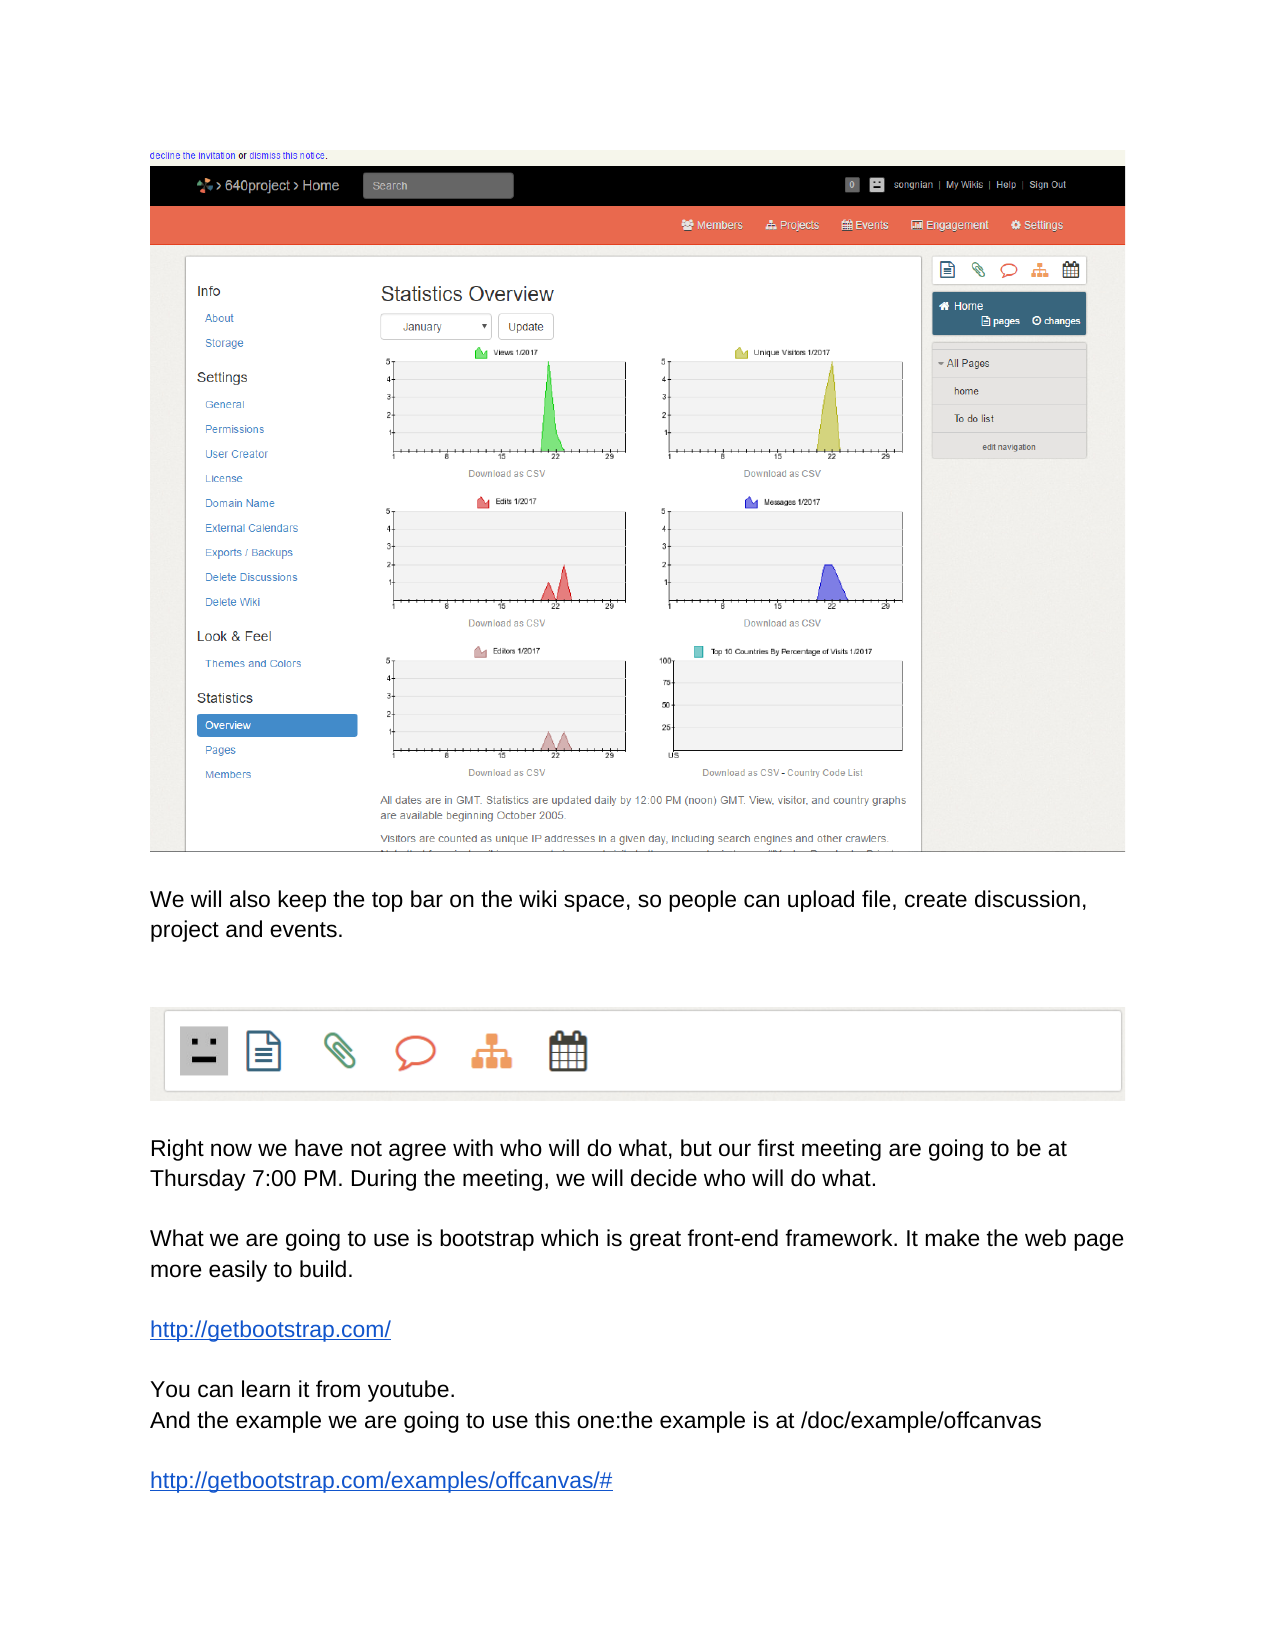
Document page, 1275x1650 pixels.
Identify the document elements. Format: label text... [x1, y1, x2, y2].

text Right now we have not agree with who will do what, but our first meeting are going to be at Thursday 7:00 PM. During the meeting, we will decide who will do what. [150, 1135, 1125, 1191]
text What we are going to use is bootstrap which is great front-end framework. It make the web page more easily to build. [150, 1225, 1125, 1282]
text You can learn it from youtube. [150, 1376, 1125, 1403]
text We will also keep the top bar on the wiki space, so people can upload file, create discussion, project and events. [150, 886, 1125, 943]
text And the example we are going to use this one:the example is at /doc/example/offcanvas [150, 1407, 1125, 1433]
picture [150, 1007, 1125, 1101]
text http://getbootstrap.com/examples/offcanvas/# [150, 1467, 1125, 1493]
picture [150, 150, 1125, 852]
text http://getbootstrap.com/ [150, 1316, 1125, 1342]
